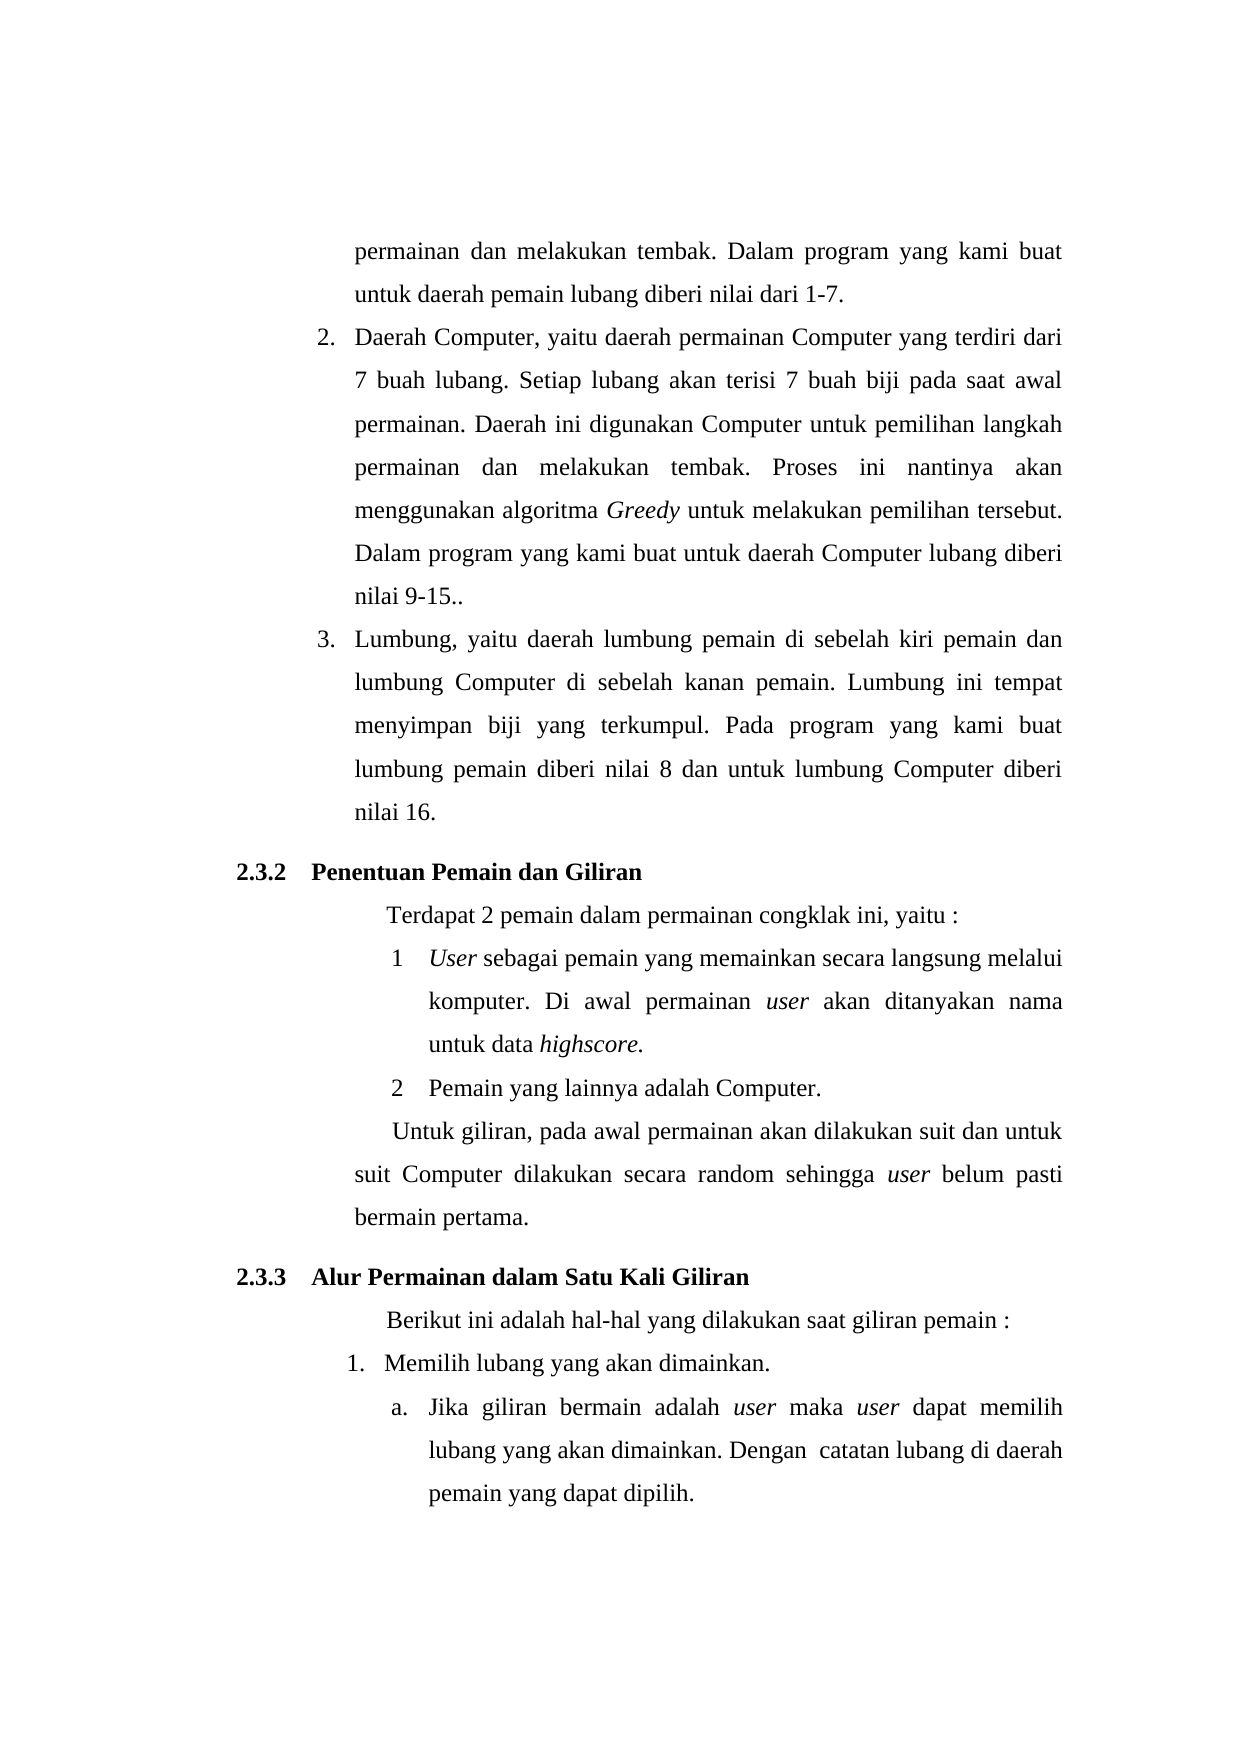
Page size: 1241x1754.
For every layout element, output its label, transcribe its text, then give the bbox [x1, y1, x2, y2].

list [317, 236, 1063, 308]
list Terdapat 2 pemain dalam permainan congklak ini, yaitu : [310, 900, 1063, 929]
list Daerah Computer, yaitu daerah permainan Computer yang terdiri dari 7 buah lubang. Setiap lubang akan terisi 7 buah biji pada saat awal permainan. Daerah ini digunakan Computer untuk pemilihan langkah permainan dan melakukan tembak. Proses ini nantinya akan menggunakan algoritma Greedy untuk melakukan pemilihan tersebut. Dalam program yang kami buat untuk daerah Computer lubang diberi nilai 9-15.. [317, 322, 1063, 610]
list User sebagai pemain yang memainkan secara langsung melalui komputer. Di awal permainan user akan ditanyakan nama untuk data highscore. [391, 943, 1063, 1058]
list Lumbung, yaitu daerah lumbung pemain di sebelah kiri pemain dan lumbung Computer di sebelah kanan pemain. Lumbung ini tempat menyimpan biji yang terkumpul. Pada program yang kami buat lumbung pemain diberi nilai 8 dan untuk lumbung Computer diberi nilai 16. [317, 624, 1063, 826]
list Pemain yang lainnya adalah Computer. [391, 1073, 1063, 1101]
list Jika giliran bermain adalah user maka user dapat memilih lubang yang akan dimainkan. Dengan catatan lubang di daerah pemain yang dapat dipilih. [391, 1392, 1063, 1507]
list Memilih lubang yang akan dimainkan. [346, 1348, 1063, 1377]
subtitle Alur Permainan dalam Satu Kali Giliran [236, 1262, 1063, 1291]
text Berikut ini adalah hal-hal yang dilakukan saat giliran pemain : [295, 1305, 1063, 1334]
subtitle Penentuan Pemain dan Giliran [236, 857, 1063, 885]
text Untuk giliran, pada awal permainan akan dilakukan suit dan untuk suit Computer dilakukan secara random sehingga user belum pasti bermain pertama. [354, 1116, 1063, 1231]
